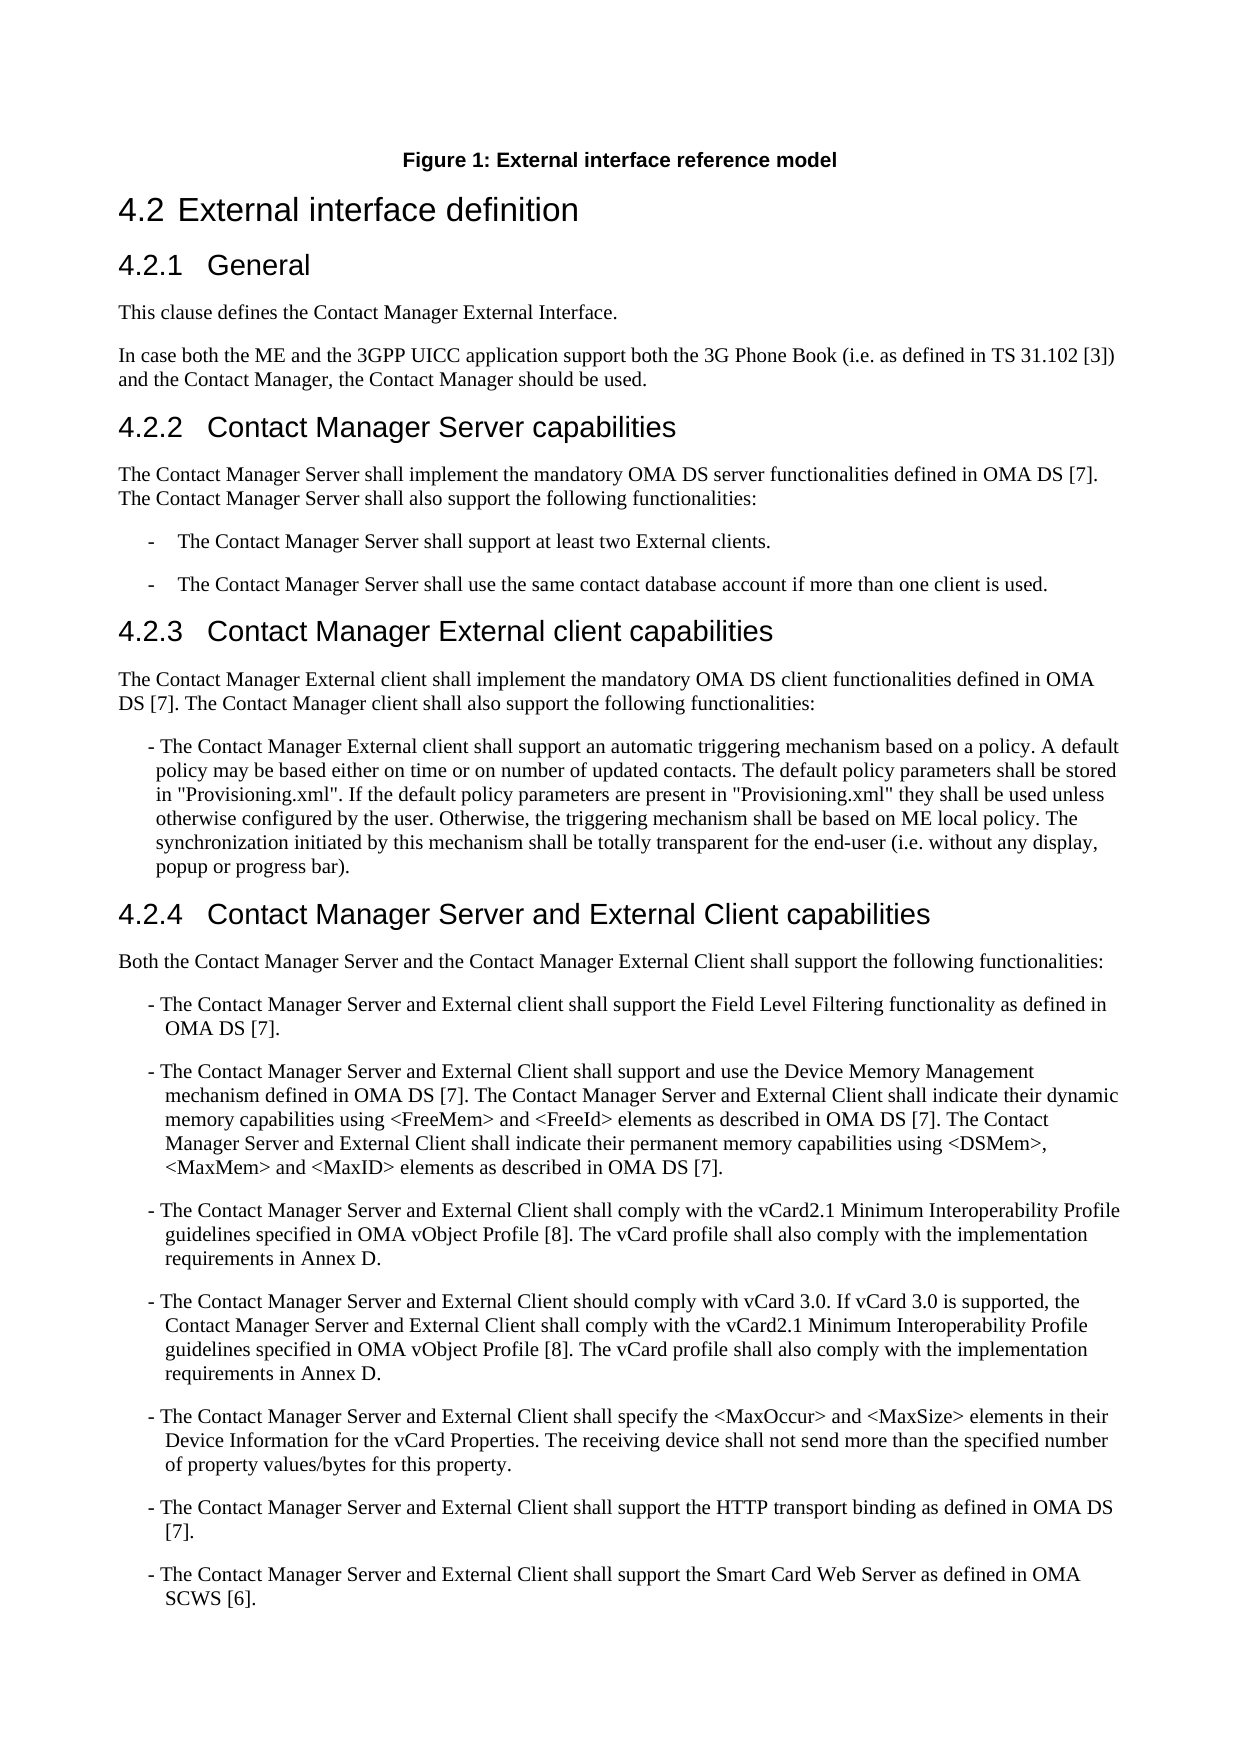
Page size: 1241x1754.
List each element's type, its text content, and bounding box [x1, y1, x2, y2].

text - The Contact Manager Server and External Client shall support the Smart Card Web Server as defined in OMA SCWS [6]. [148, 1561, 1122, 1609]
subtitle 4.2.4 Contact Manager Server and External Client capabilities [118, 897, 1122, 930]
text - The Contact Manager Server and External Client shall specify the <MaxOccur> and <MaxSize> elements in their Device Information for the vCard Properties. The receiving device shall not send more than the specified number of property values/bytes for this property. [148, 1404, 1122, 1476]
text - The Contact Manager Server and External Client shall comply with the vCard2.1 Minimum Interoperability Profile guidelines specified in OMA vObject Profile [8]. The vCard profile shall also comply with the implementation requirements in Annex D. [148, 1198, 1122, 1270]
text In case both the ME and the 3GPP UICC application support both the 3G Phone Book (i.e. as defined in TS 31.102 [3]) and the Contact Manager, the Contact Manager should be used. [118, 343, 1122, 391]
text - The Contact Manager Server shall support at least two External clients. [148, 529, 1122, 553]
text Both the Contact Manager Server and the Contact Manager External Client shall support the following functionalities: [118, 949, 1122, 973]
text - The Contact Manager Server and External Client shall support and use the Device Memory Management mechanism defined in OMA DS [7]. The Contact Manager Server and External Client shall indicate their dynamic memory capabilities using <FreeMem> and <FreeId> elements as described in OMA DS [7]. The Contact Manager Server and External Client shall indicate their permanent memory capabilities using <DSMem>, <MaxMem> and <MaxID> elements as described in OMA DS [7]. [148, 1059, 1122, 1179]
text The Contact Manager External client shall implement the mandatory OMA DS client functionalities defined in OMA DS [7]. The Contact Manager client shall also support the following functionalities: [118, 667, 1122, 715]
text - The Contact Manager Server shall use the same contact database account if more than one client is used. [148, 572, 1122, 596]
text - The Contact Manager Server and External client shall support the Field Level Filtering functionality as defined in OMA DS [7]. [148, 992, 1122, 1040]
subtitle 4.2.1 General [118, 248, 1122, 281]
text - The Contact Manager Server and External Client shall support the HTTP transport binding as defined in OMA DS [7]. [148, 1494, 1122, 1543]
subtitle 4.2 External interface definition [118, 190, 1122, 229]
text - The Contact Manager External client shall support an automatic triggering mechanism based on a policy. A default policy may be based either on time or on number of updated contacts. The default policy parameters shall be stored in "Provisioning.xml". If the default policy parameters are present in "Provisioning.xml" they shall be used unless otherwise configured by the user. Otherwise, the triggering mechanism shall be based on ME local policy. The synchronization initiated by this mechanism shall be totally transparent for the end-user (i.e. without any display, popup or progress bar). [148, 733, 1122, 878]
text - The Contact Manager Server and External Client should comply with vCard 3.0. If vCard 3.0 is supported, the Contact Manager Server and External Client shall comply with the vCard2.1 Minimum Interoperability Profile guidelines specified in OMA vObject Profile [8]. The vCard profile shall also comply with the implementation requirements in Annex D. [148, 1289, 1122, 1385]
subtitle 4.2.2 Contact Manager Server capabilities [118, 409, 1122, 443]
text This clause defines the Contact Manager External Interface. [118, 300, 1122, 324]
text Figure 1: External interface reference model [118, 148, 1122, 172]
text The Contact Manager Server shall implement the mandatory OMA DS server functionalities defined in OMA DS [7]. The Contact Manager Server shall also support the following functionalities: [118, 462, 1122, 510]
subtitle 4.2.3 Contact Manager External client capabilities [118, 614, 1122, 648]
